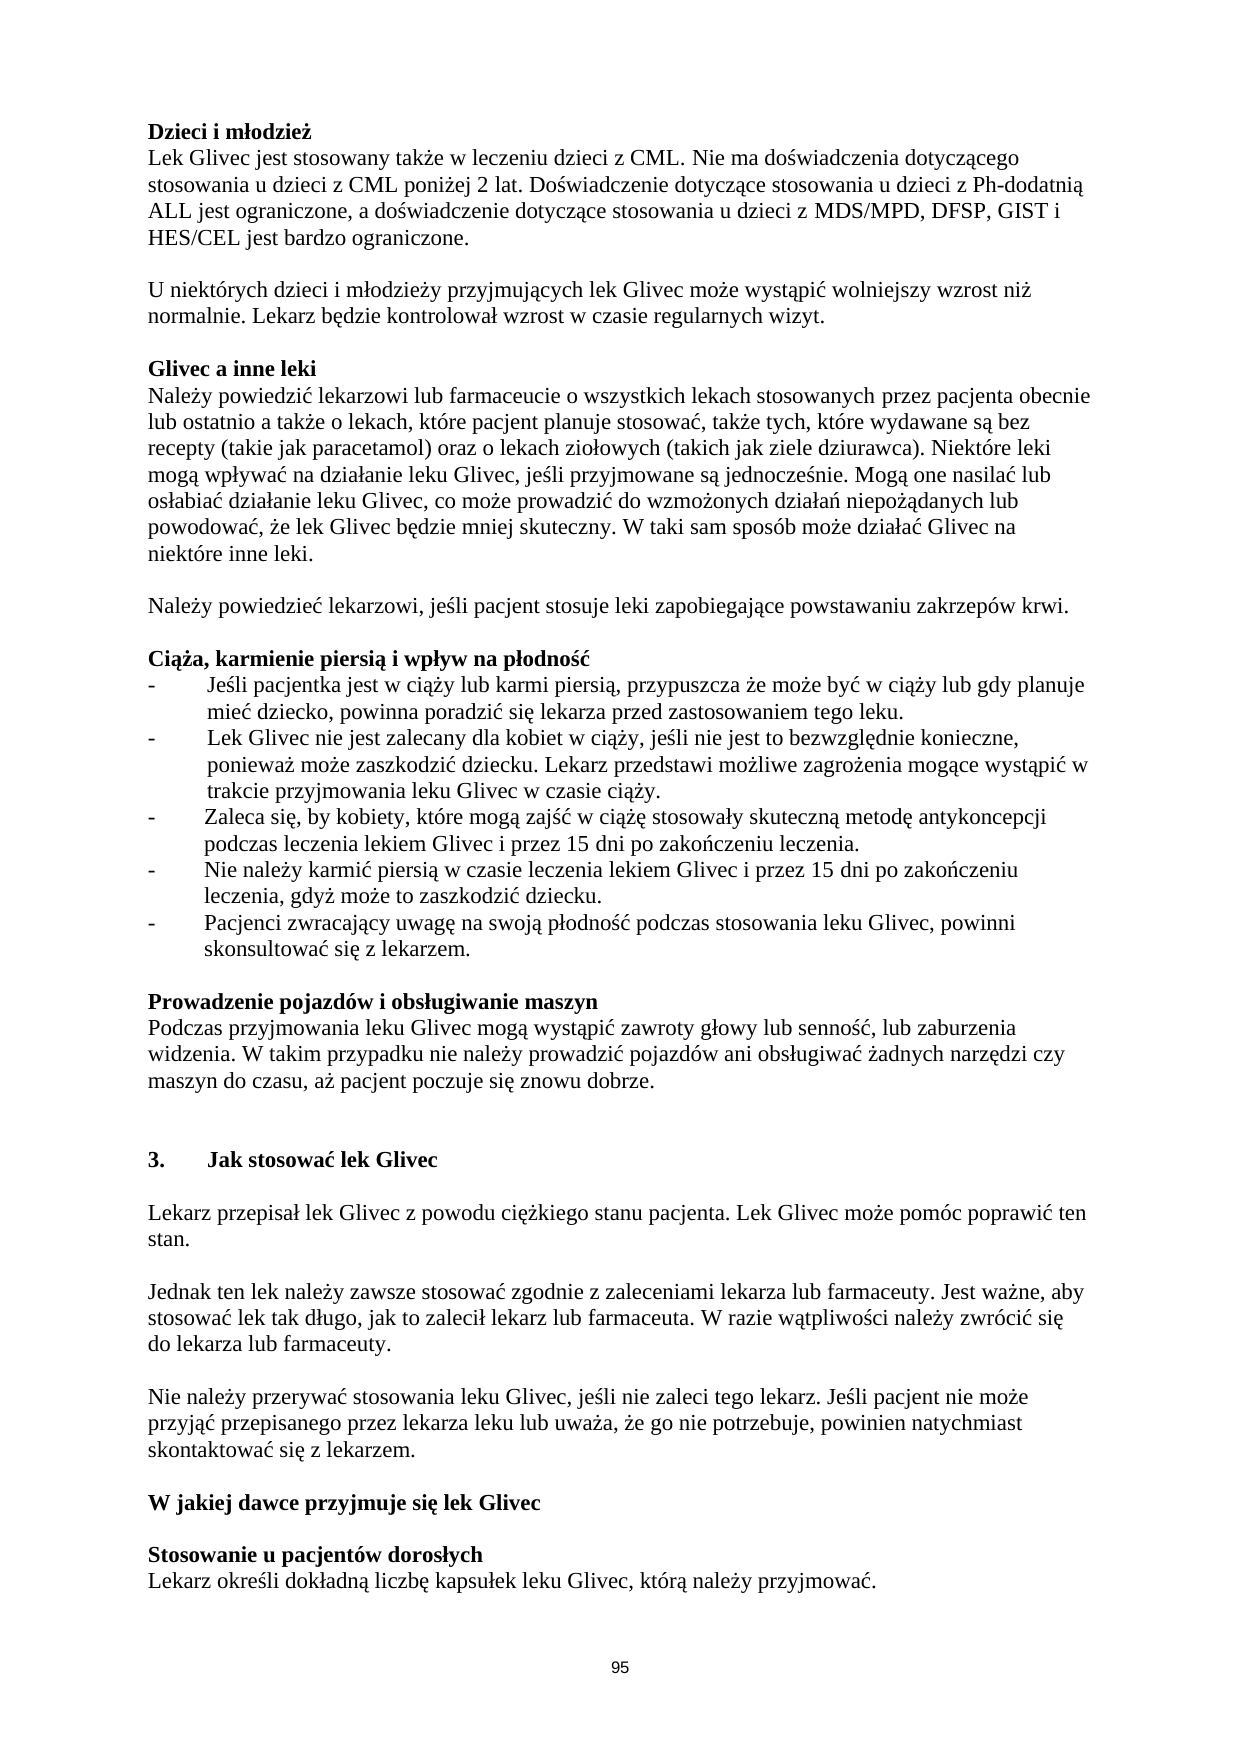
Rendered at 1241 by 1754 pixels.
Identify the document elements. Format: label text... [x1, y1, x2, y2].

text Jednak ten lek należy zawsze stosować zgodnie z zaleceniami lekarza lub farmaceuty. Jest ważne, aby stosować lek tak długo, jak to zalecił lekarz lub farmaceuta. W razie wątpliwości należy zwrócić się do lekarza lub farmaceuty. [148, 1278, 1092, 1357]
text Lek Glivec jest stosowany także w leczeniu dzieci z CML. Nie ma doświadczenia dotyczącego stosowania u dzieci z CML poniżej 2 lat. Doświadczenie dotyczące stosowania u dzieci z Ph-dodatnią jest ograniczone, a doświadczenie dotyczące stosowania u dzieci z MDS/MPD, DFSP, GIST i HES/CEL jest bardzo ograniczone. [148, 144, 1092, 250]
text Nie należy przerywać stosowania leku Glivec, jeśli nie zaleci tego lekarz. Jeśli pacjent nie może przyjąć przepisanego przez lekarza leku lub uważa, że go nie potrzebuje, powinien natychmiast skontaktować się z lekarzem. [148, 1383, 1092, 1462]
text Należy powiedzieć lekarzowi, jeśli pacjent stosuje leki zapobiegające powstawaniu zakrzepów krwi. [148, 592, 1092, 619]
text Glivec a inne leki [148, 355, 1092, 382]
text 3. Jak stosować lek Glivec [148, 1146, 1092, 1172]
text Lekarz przepisał lek Glivec z powodu ciężkiego stanu pacjenta. Lek Glivec może pomóc poprawić ten stan. [148, 1199, 1092, 1251]
subtitle Ciąża, karmienie piersią i wpływ na płodność [148, 645, 1092, 672]
text Dzieci i młodzież [148, 118, 1092, 144]
text - Nie należy karmić piersią w czasie leczenia lekiem Glivec i przez 15 dni po zakończeniu leczenia, gdyż może to zaszkodzić dziecku. [148, 856, 1092, 909]
text U niektórych dzieci i młodzieży przyjmujących lek Glivec może wystąpić wolniejszy wzrost niż normalnie. Lekarz będzie kontrolował wzrost w czasie regularnych wizyt. [148, 276, 1092, 329]
text Stosowanie u pacjentów dorosłych [148, 1541, 1092, 1568]
text Należy powiedzić lekarzowi lub farmaceucie o wszystkich lekach stosowanych przez pacjenta obecnie lub ostatnio a także o lekach, które pacjent planuje stosować, także tych, które wydawane są bez recepty (takie jak paracetamol) oraz o lekach ziołowych (takich jak ziele dziurawca). Niektóre leki mogą wpływać na działanie leku Glivec, jeśli przyjmowane są jednocześnie. Mogą one nasilać lub osłabiać działanie leku Glivec, co może prowadzić do wzmożonych działań niepożądanych lub powodować, że lek Glivec będzie mniej skuteczny. W taki sam sposób może działać Glivec na niektóre inne leki. [148, 382, 1092, 566]
text - Lek Glivec nie jest zalecany dla kobiet w ciąży, jeśli nie jest to bezwzględnie konieczne, ponieważ może zaszkodzić dziecku. Lekarz przedstawi możliwe zagrożenia mogące wystąpić w trakcie przyjmowania leku Glivec w czasie ciąży. [148, 724, 1092, 803]
text Lekarz określi dokładną liczbę kapsułek leku Glivec, którą należy przyjmować. [148, 1568, 1092, 1594]
list Pacjenci zwracający uwagę na swoją płodność podczas stosowania leku Glivec, powinni skonsultować się z lekarzem. [148, 909, 1092, 961]
text Prowadzenie pojazdów i obsługiwanie maszyn [148, 988, 1092, 1014]
text - Jeśli pacjentka jest w ciąży lub karmi piersią, przypuszcza że może być w ciąży lub gdy planuje mieć dziecko, powinna poradzić się lekarza przed zastosowaniem tego leku. [148, 672, 1092, 724]
subtitle W jakiej dawce przyjmuje się lek Glivec [148, 1488, 1092, 1515]
text - Zaleca się, by kobiety, które mogą zajść w ciążę stosowały skuteczną metodę antykoncepcji podczas leczenia lekiem Glivec i przez 15 dni po zakończeniu leczenia. [148, 803, 1092, 856]
text Podczas przyjmowania leku Glivec mogą wystąpić zawroty głowy lub senność, lub zaburzenia widzenia. W takim przypadku nie należy prowadzić pojazdów ani obsługiwać żadnych narzędzi czy maszyn do czasu, aż pacjent poczuje się znowu dobrze. [148, 1014, 1092, 1093]
